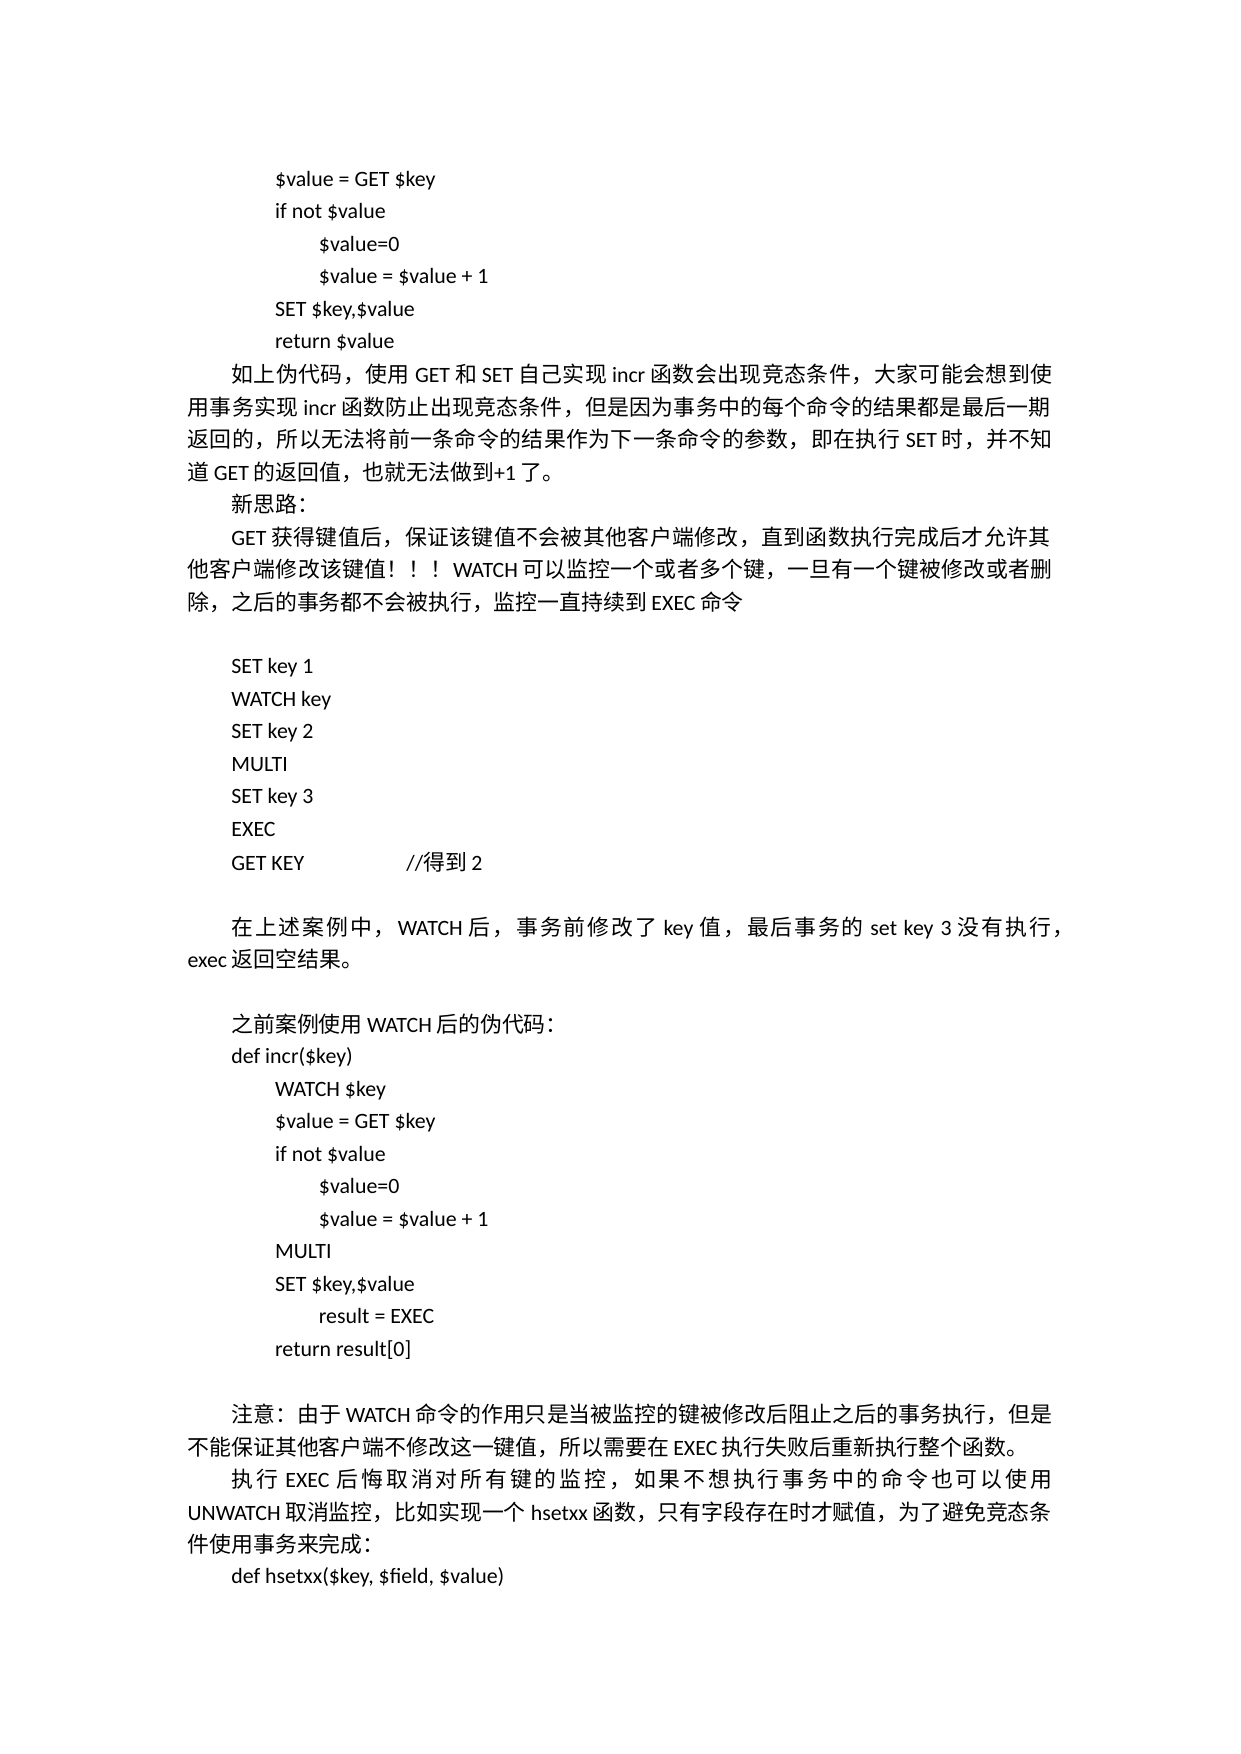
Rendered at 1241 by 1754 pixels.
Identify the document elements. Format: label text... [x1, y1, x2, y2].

text SET $key,$value [231, 1267, 1053, 1299]
text $value = $value + 1 [275, 259, 1053, 292]
text MULTI [187, 747, 1053, 779]
text return result[0] [231, 1332, 1053, 1364]
text 如上伪代码，使用GET和SET自己实现incr函数会出现竞态条件，大家可能会想到使用事务实现incr函数防止出现竞态条件，但是因为事务中的每个命令的结果都是最后一期返回的，所以无法将前一条命令的结果作为下一条命令的参数，即在执行SET时，并不知道GET的返回值，也就无法做到+1了。 [187, 357, 1053, 487]
text $value = GET $key [231, 162, 1053, 194]
text if not $value [231, 194, 1053, 227]
text MULTI [231, 1234, 1053, 1267]
text 新思路： [187, 487, 1053, 519]
text if not $value [231, 1137, 1053, 1169]
text WATCH $key [231, 1072, 1053, 1104]
text SET key 1 [187, 649, 1053, 682]
text $value = $value + 1 [275, 1202, 1053, 1234]
text def hsetxx($key, $field, $value) [187, 1559, 1053, 1592]
text result = EXEC [275, 1299, 1053, 1332]
text $value=0 [275, 1169, 1053, 1202]
text 执行EXEC后悔取消对所有键的监控，如果不想执行事务中的命令也可以使用UNWATCH取消监控，比如实现一个hsetxx函数，只有字段存在时才赋值，为了避免竞态条件使用事务来完成： [187, 1462, 1053, 1559]
text WATCH key [187, 682, 1053, 714]
text GET获得键值后，保证该键值不会被其他客户端修改，直到函数执行完成后才允许其他客户端修改该键值！！！WATCH可以监控一个或者多个键，一旦有一个键被修改或者删除，之后的事务都不会被执行，监控一直持续到EXEC命令 [187, 519, 1053, 617]
text $value = GET $key [231, 1104, 1053, 1137]
text SET key 2 [187, 714, 1053, 747]
text 之前案例使用WATCH后的伪代码： [187, 1007, 1053, 1039]
text $value=0 [275, 227, 1053, 259]
text return $value [231, 324, 1053, 357]
text EXEC [187, 812, 1053, 844]
text SET key 3 [187, 779, 1053, 812]
text SET $key,$value [231, 292, 1053, 324]
text GET KEY //得到2 [187, 844, 1053, 877]
text 在上述案例中，WATCH后，事务前修改了key值，最后事务的set key 3没有执行，exec返回空结果。 [187, 909, 1053, 974]
text 注意：由于WATCH命令的作用只是当被监控的键被修改后阻止之后的事务执行，但是不能保证其他客户端不修改这一键值，所以需要在EXEC执行失败后重新执行整个函数。 [187, 1397, 1053, 1462]
text def incr($key) [187, 1039, 1053, 1072]
